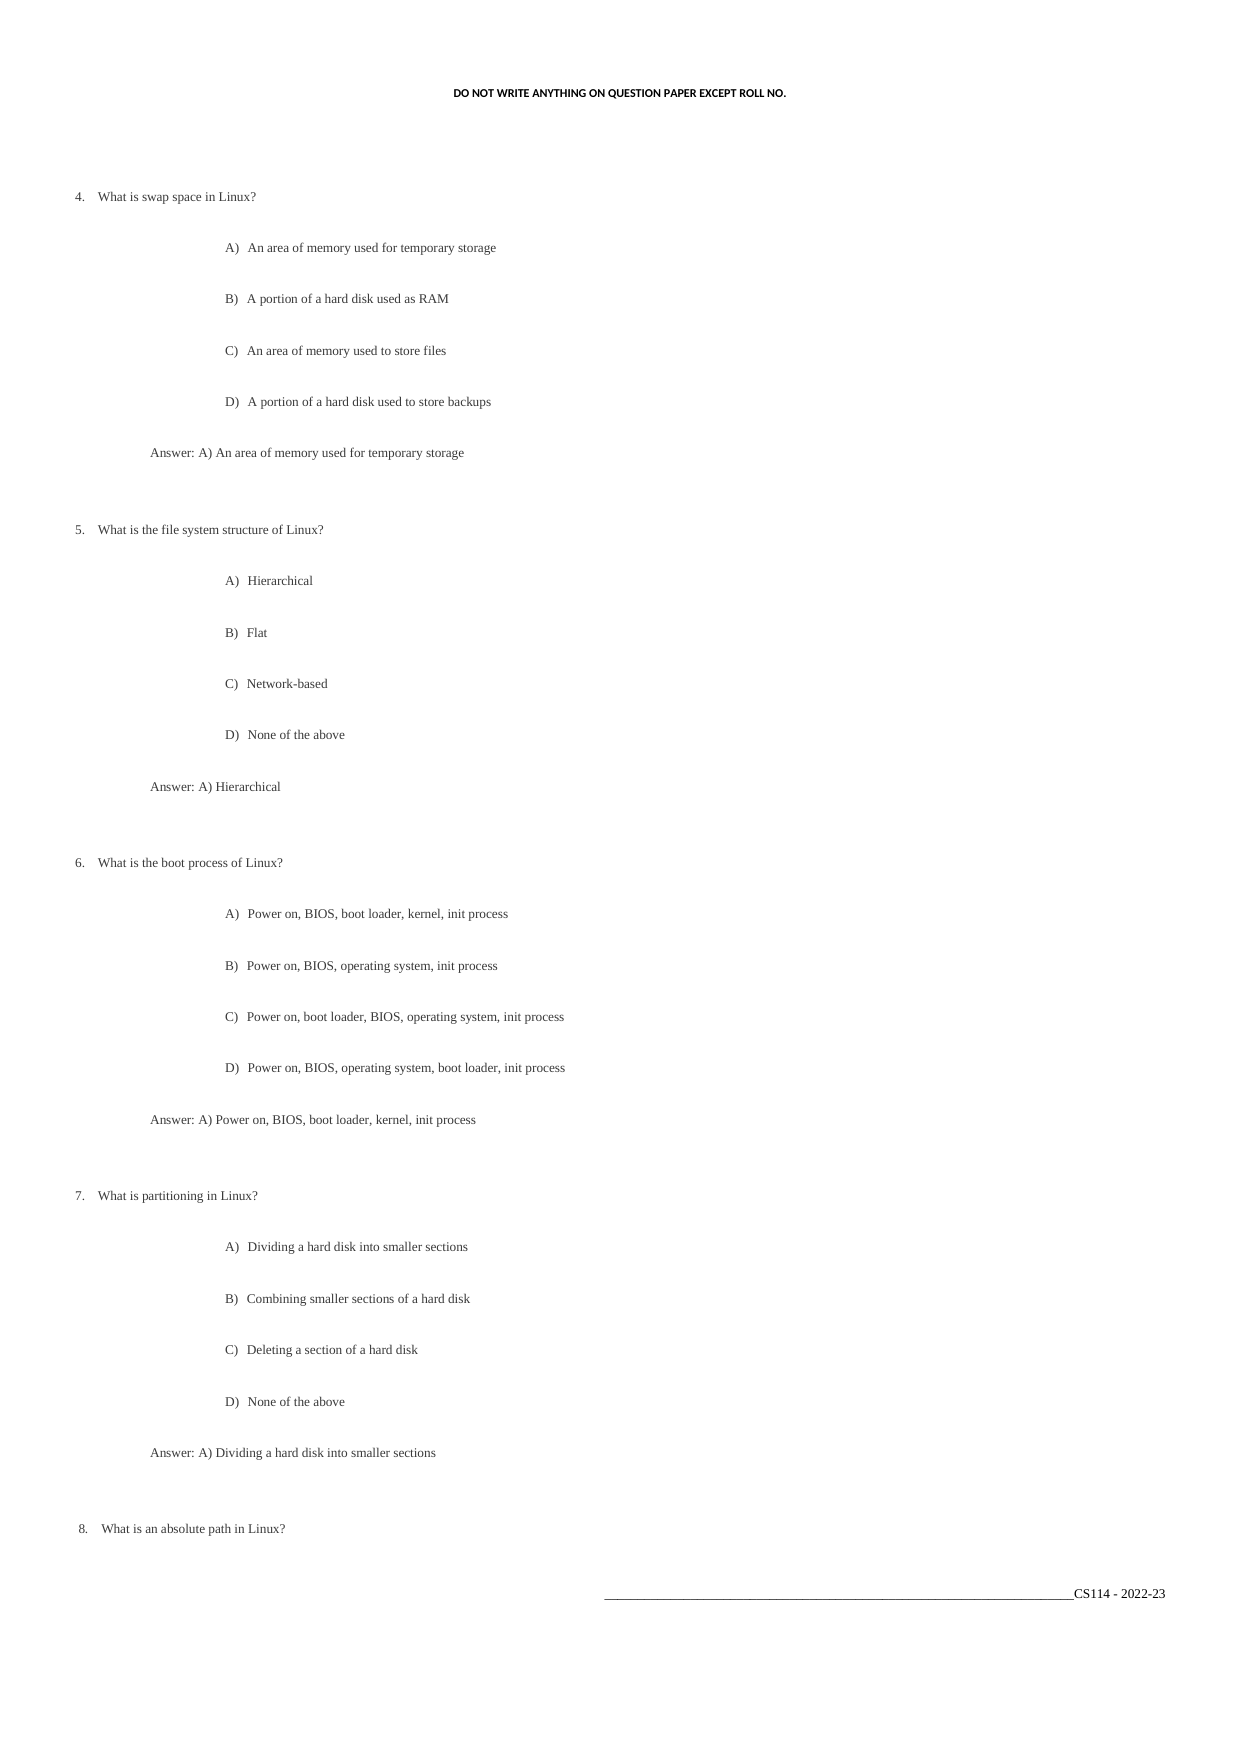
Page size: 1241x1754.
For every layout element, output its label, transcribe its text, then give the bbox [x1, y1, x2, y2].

text C) Network-based [225, 665, 1165, 691]
text 7. What is partitioning in Linux? [75, 1177, 1165, 1203]
text C) Deleting a section of a hard disk [225, 1331, 1165, 1357]
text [225, 332, 1165, 358]
text A) Power on, BIOS, boot loader, kernel, init process [225, 895, 1165, 922]
text 4. What is swap space in Linux? [75, 178, 1165, 204]
text D) A portion of a hard disk used to store backups [225, 383, 1165, 409]
text B) Flat [225, 613, 1165, 640]
text 5. What is the file system structure of Linux? [75, 511, 1165, 537]
text B) Power on, BIOS, operating system, init process [225, 947, 1165, 973]
text D) None of the above [225, 1382, 1165, 1409]
text Answer: A) Power on, BIOS, boot loader, kernel, init process [112, 1101, 1165, 1127]
text Answer: A) Hierarchical [112, 768, 1165, 794]
text 8. What is an absolute path in Linux? [75, 1510, 1165, 1537]
text Answer: A) An area of memory used for temporary storage [112, 434, 1165, 461]
text A) Hierarchical [225, 562, 1165, 588]
text Answer: A) Dividing a hard disk into smaller sections [112, 1434, 1165, 1460]
text B) A portion of a hard disk used as RAM [225, 280, 1165, 307]
text D) Power on, BIOS, operating system, boot loader, init process [225, 1049, 1165, 1076]
text D) None of the above [225, 716, 1165, 743]
text A) Dividing a hard disk into smaller sections [225, 1228, 1165, 1255]
text B) Combining smaller sections of a hard disk [225, 1280, 1165, 1306]
text A) An area of memory used for temporary storage [225, 229, 1165, 255]
text C) Power on, boot loader, BIOS, operating system, init process [225, 998, 1165, 1024]
text 6. What is the boot process of Linux? [75, 844, 1165, 870]
